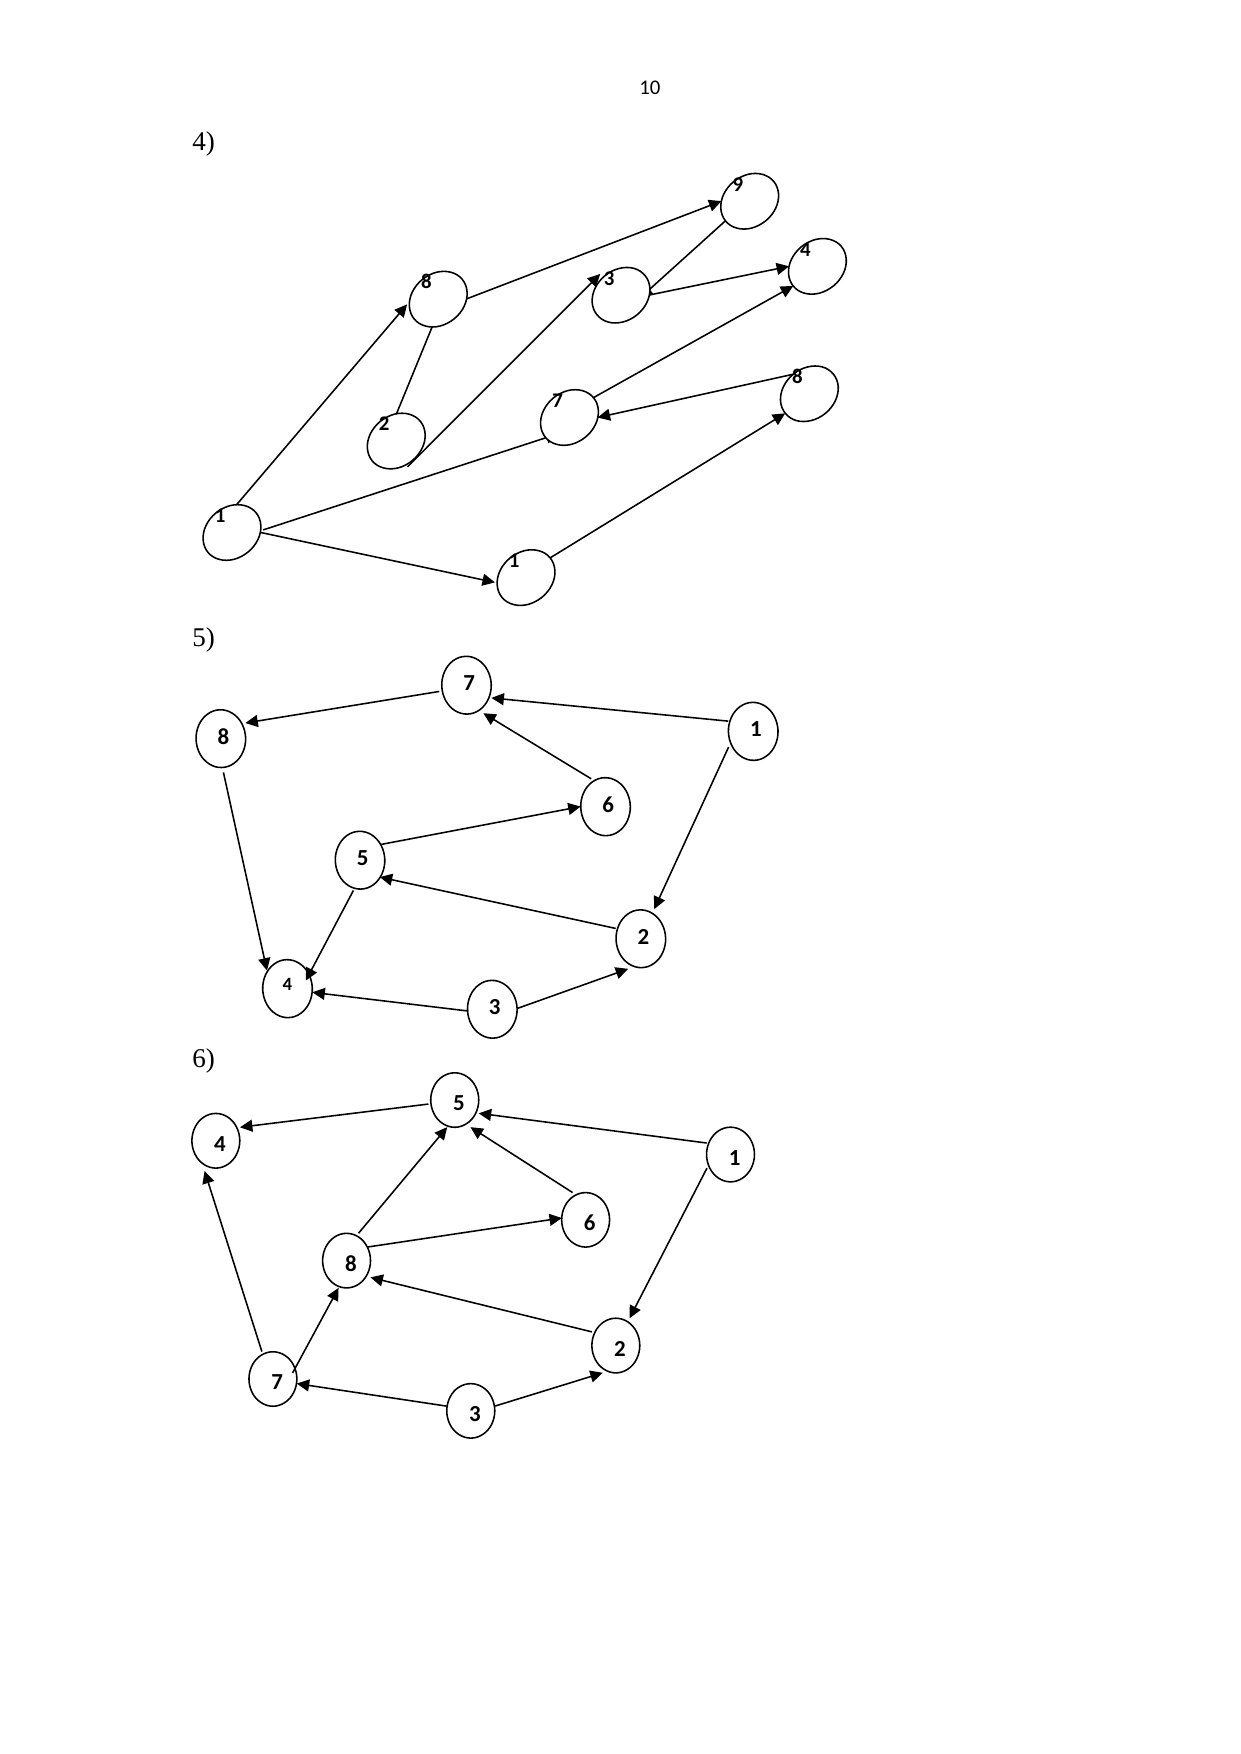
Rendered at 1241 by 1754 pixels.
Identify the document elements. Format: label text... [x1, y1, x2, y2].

text 4) [118, 125, 1181, 156]
text 5) [118, 621, 1181, 652]
text 6) [118, 1042, 1181, 1073]
